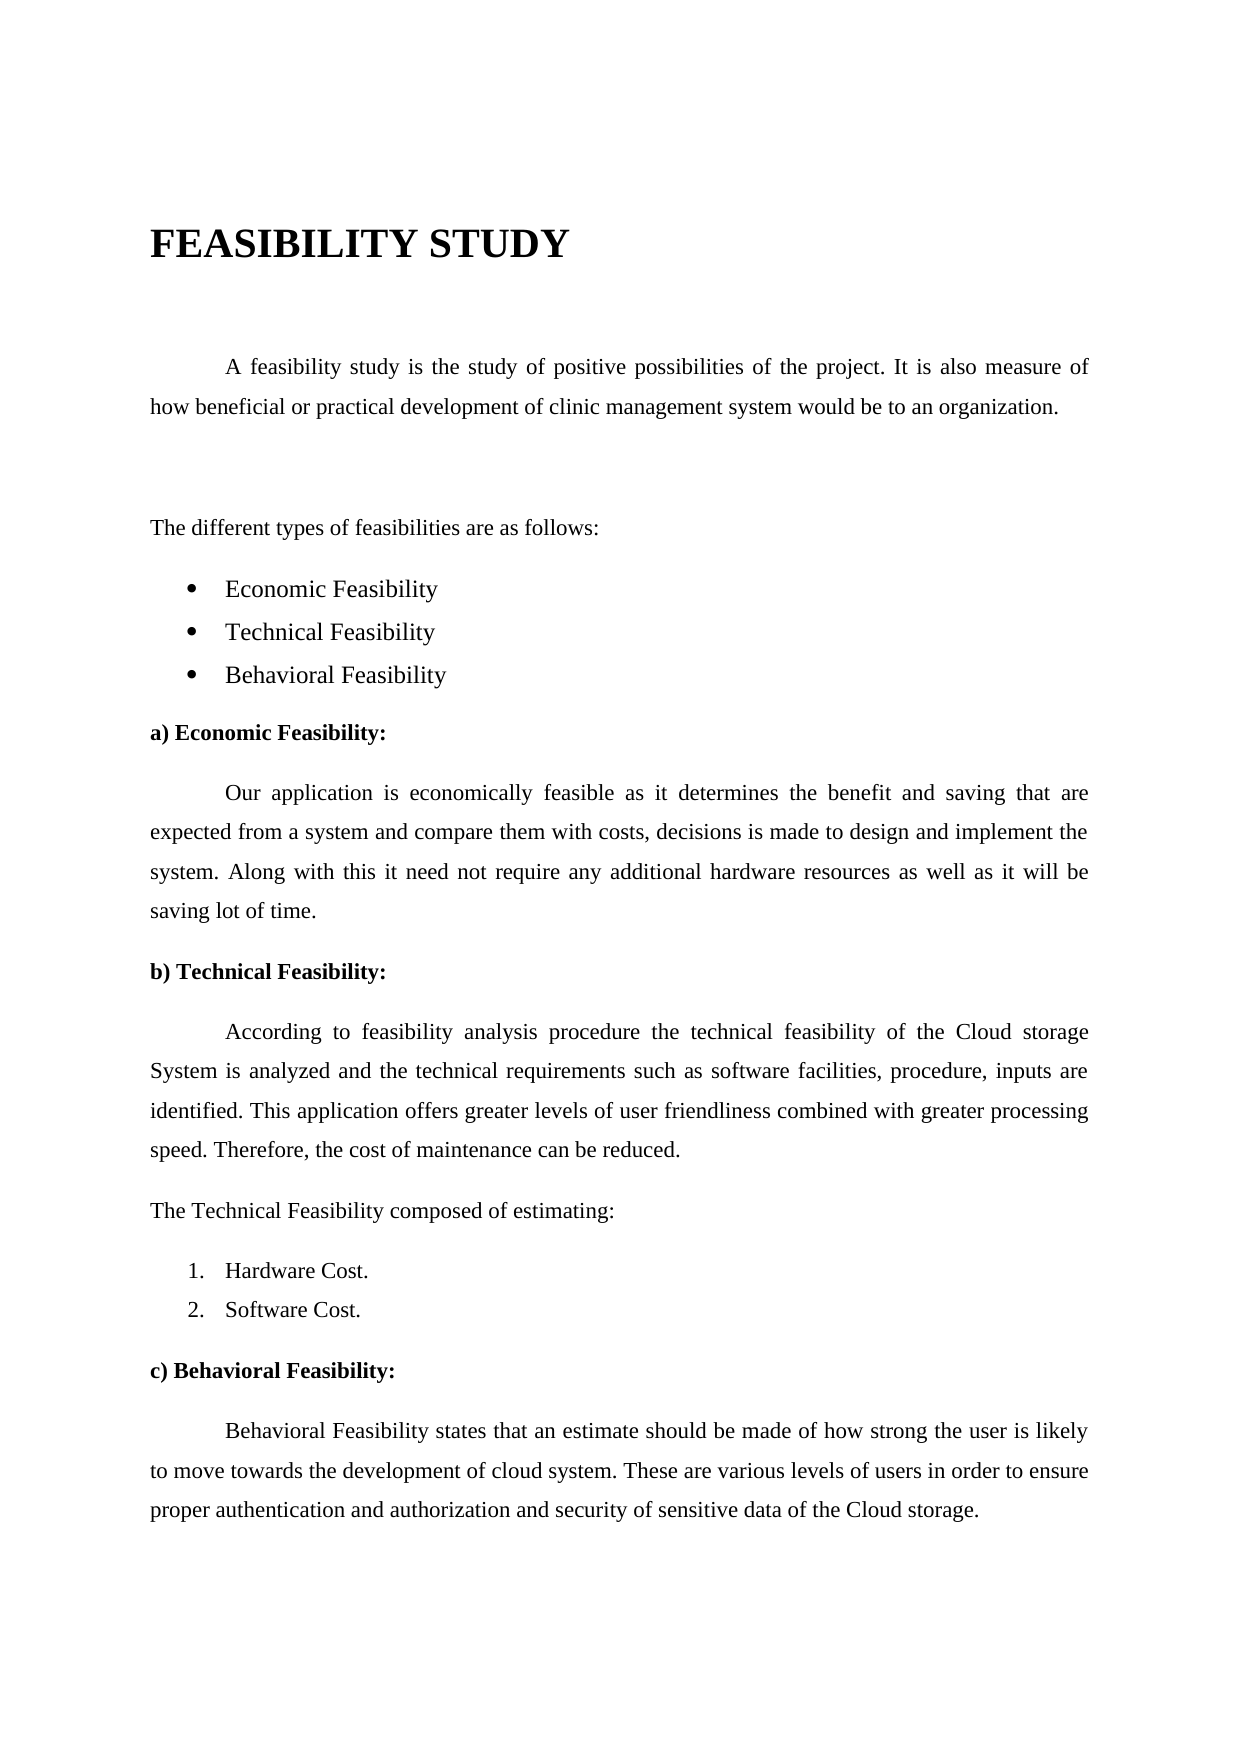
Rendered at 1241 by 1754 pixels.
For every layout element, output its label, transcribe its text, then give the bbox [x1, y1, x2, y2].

text The Technical Feasibility composed of estimating: [150, 1197, 1090, 1223]
text FEASIBILITY STUDY [150, 218, 1090, 266]
text b) Technical Feasibility: [150, 958, 1090, 984]
text A feasibility study is the study of positive possibilities of the project. It is also measure of how beneficial or practical development of clinic management system would be to an organization. [150, 353, 1090, 419]
list Economic Feasibility [187, 574, 1090, 603]
list Technical Feasibility [187, 617, 1090, 646]
text Our application is economically feasible as it determines the benefit and saving that are expected from a system and compare them with costs, decisions is made to design and implement the system. Along with this it need not require any additional hardware resources as well as it will be saving lot of time. [150, 779, 1090, 924]
text c) Behavioral Feasibility: [150, 1357, 1090, 1383]
text The different types of feasibilities are as follows: [150, 513, 1090, 540]
list Software Cost. [187, 1297, 1090, 1323]
text According to feasibility analysis procedure the technical feasibility of the Cloud storage System is analyzed and the technical requirements such as software facilities, procedure, inputs are identified. This application offers greater levels of user friendliness combined with greater processing speed. Therefore, the cost of maintenance can be reduced. [150, 1018, 1090, 1163]
text a) Economic Feasibility: [150, 719, 1090, 745]
text Behavioral Feasibility states that an estimate should be made of how strong the user is likely to move towards the development of cloud system. These are various levels of users in order to ensure proper authentication and authorization and security of sensitive data of the Cloud storage. [150, 1417, 1090, 1522]
list Behavioral Feasibility [187, 660, 1090, 689]
list Hardware Cost. [187, 1257, 1090, 1283]
